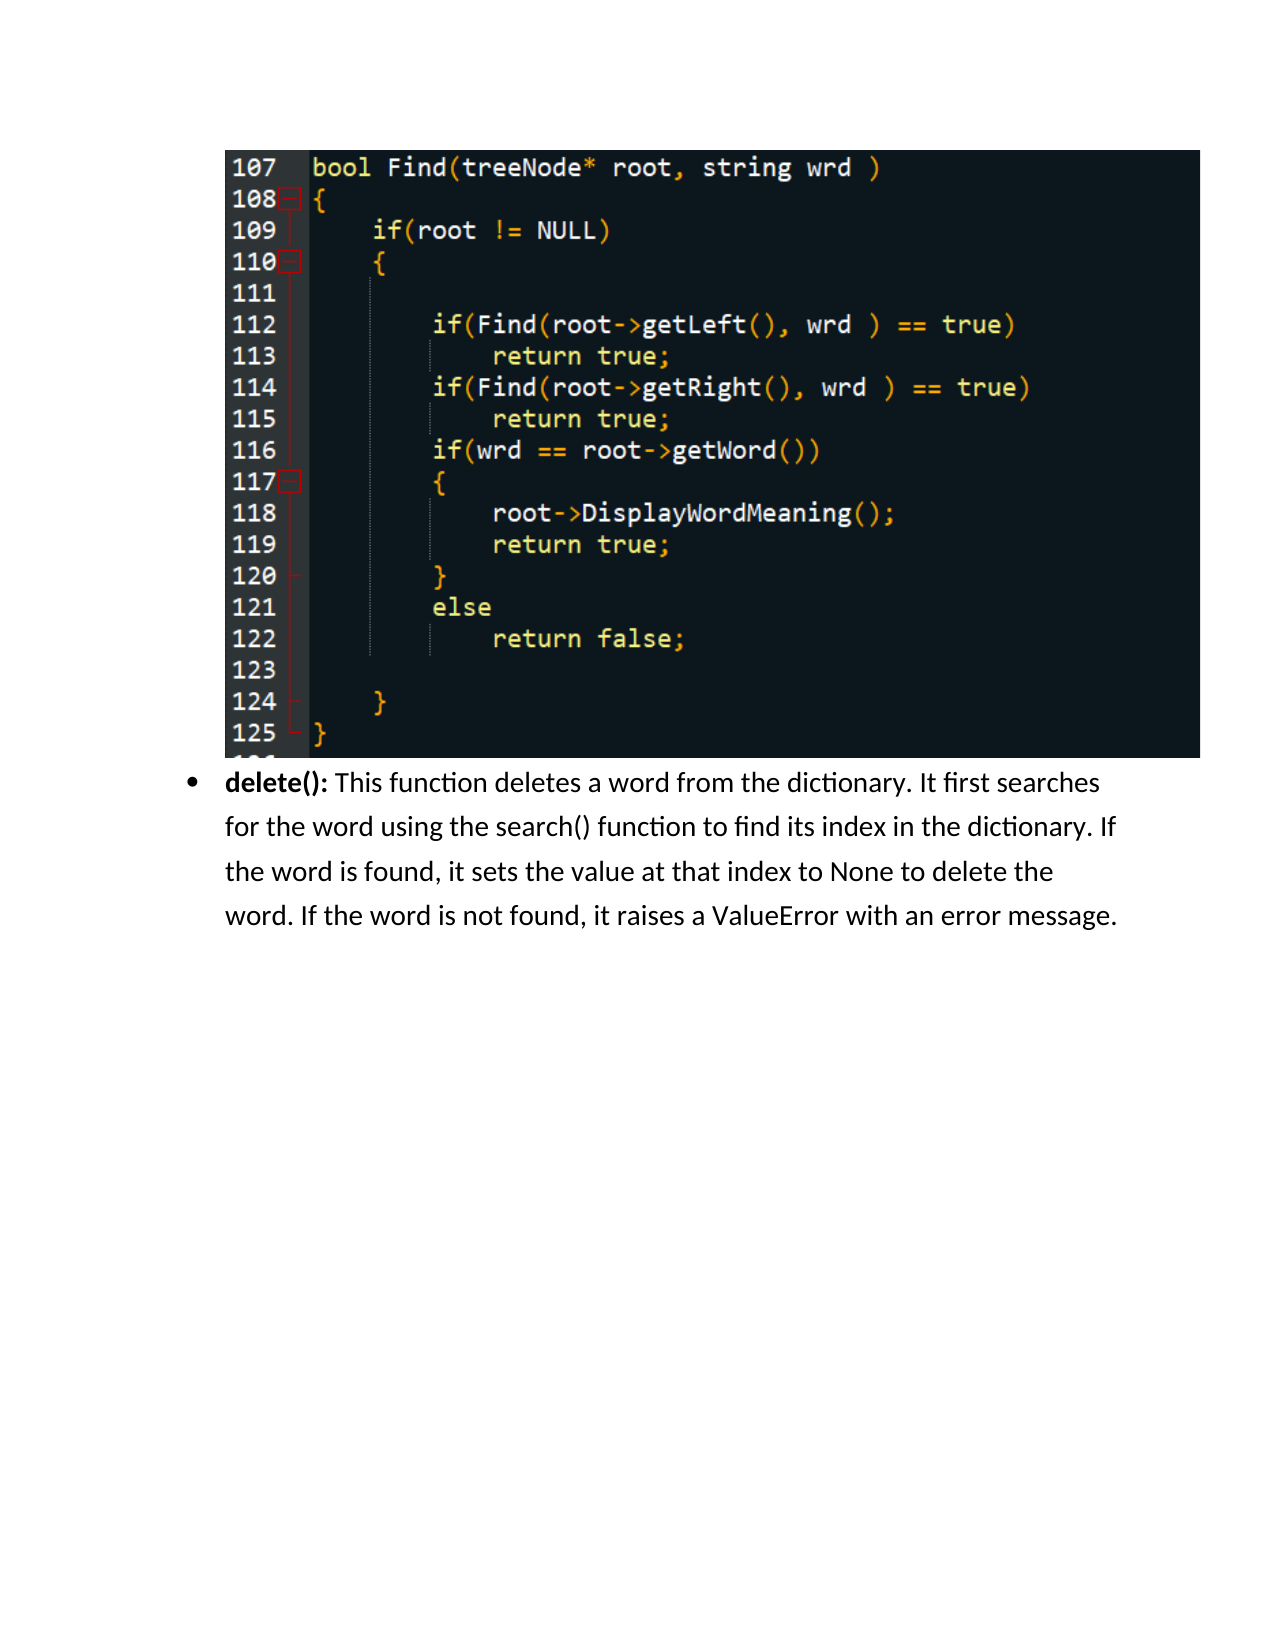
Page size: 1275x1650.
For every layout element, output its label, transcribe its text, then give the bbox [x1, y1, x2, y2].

picture [225, 150, 1200, 758]
list delete(): This function deletes a word from the dictionary. It first searches for the word using the search() function to find its index in the dictionary. If the word is found, it sets the value at that index to None to delete the word. If the word is not found, it raises a ValueError with an error message. [187, 764, 1125, 933]
